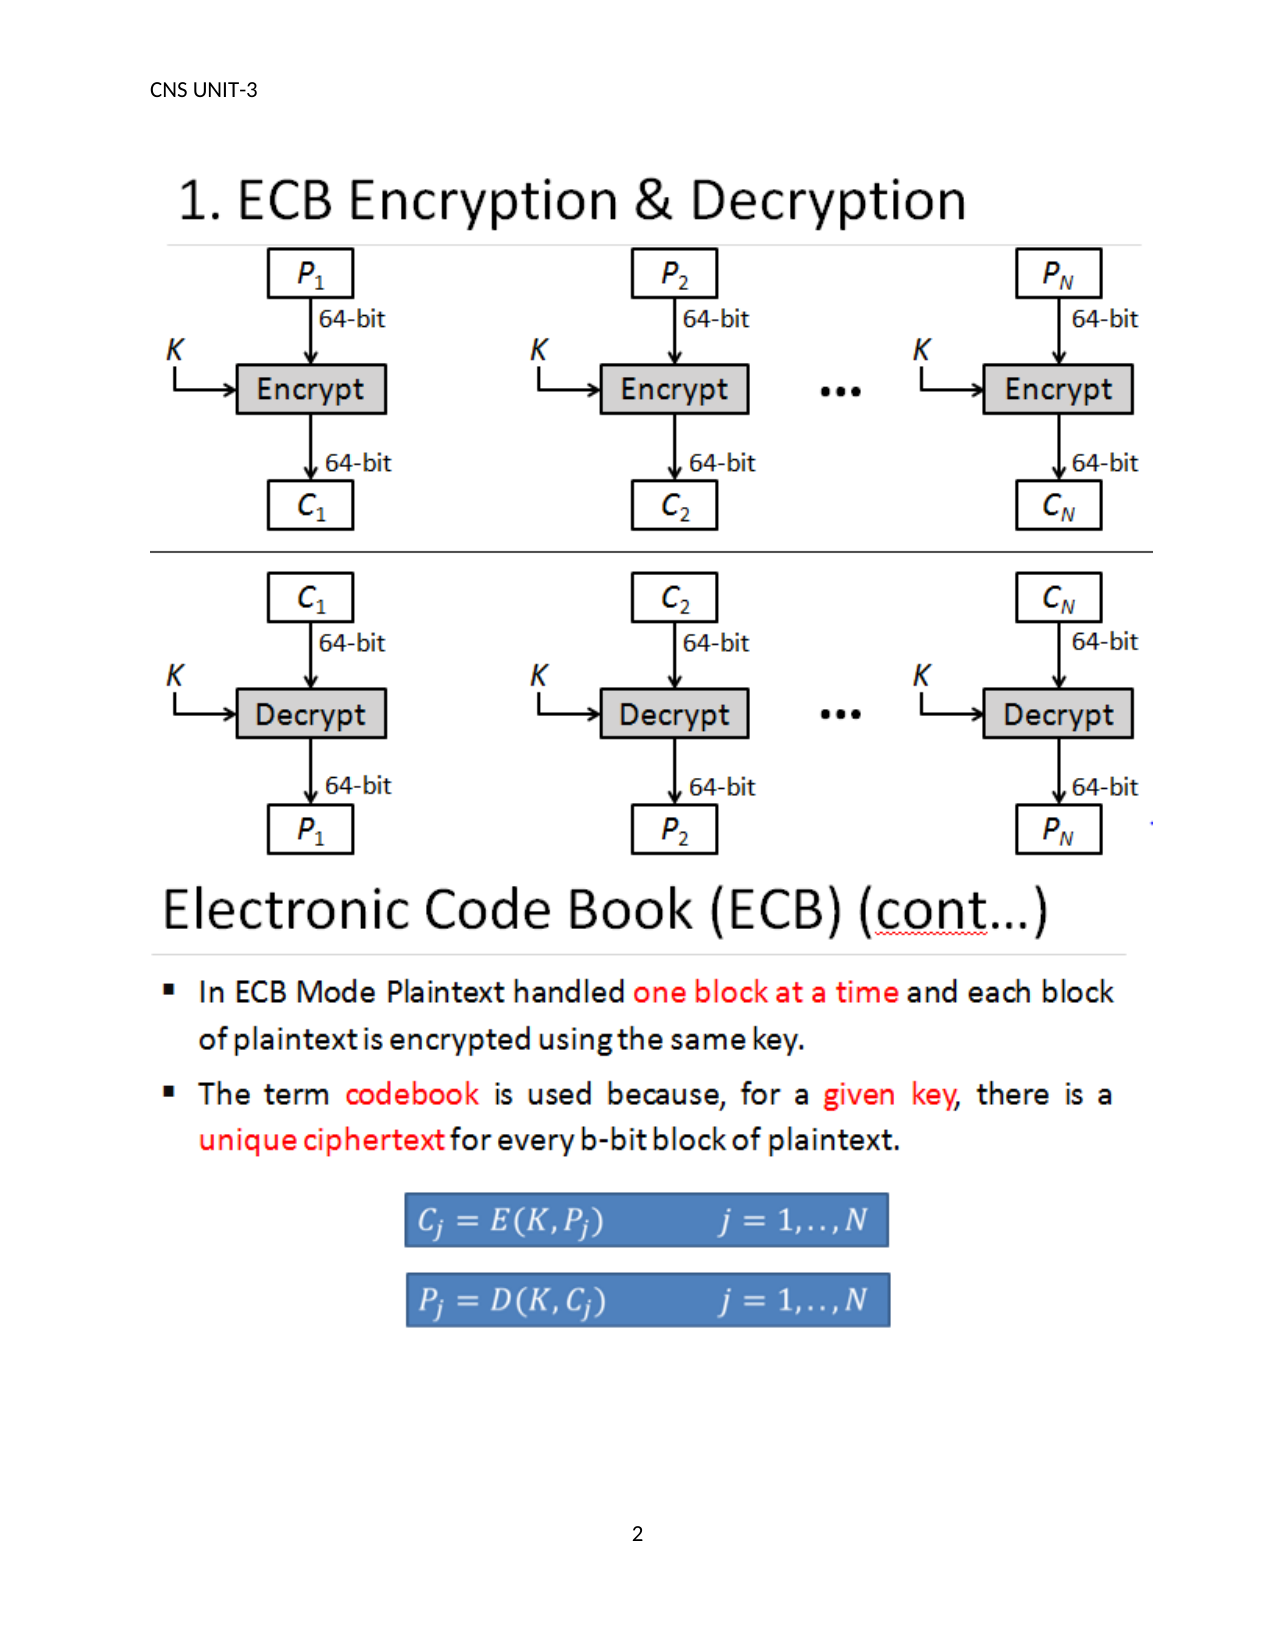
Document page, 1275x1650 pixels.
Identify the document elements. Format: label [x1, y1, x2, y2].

picture [150, 150, 1153, 860]
picture [150, 864, 1141, 1444]
